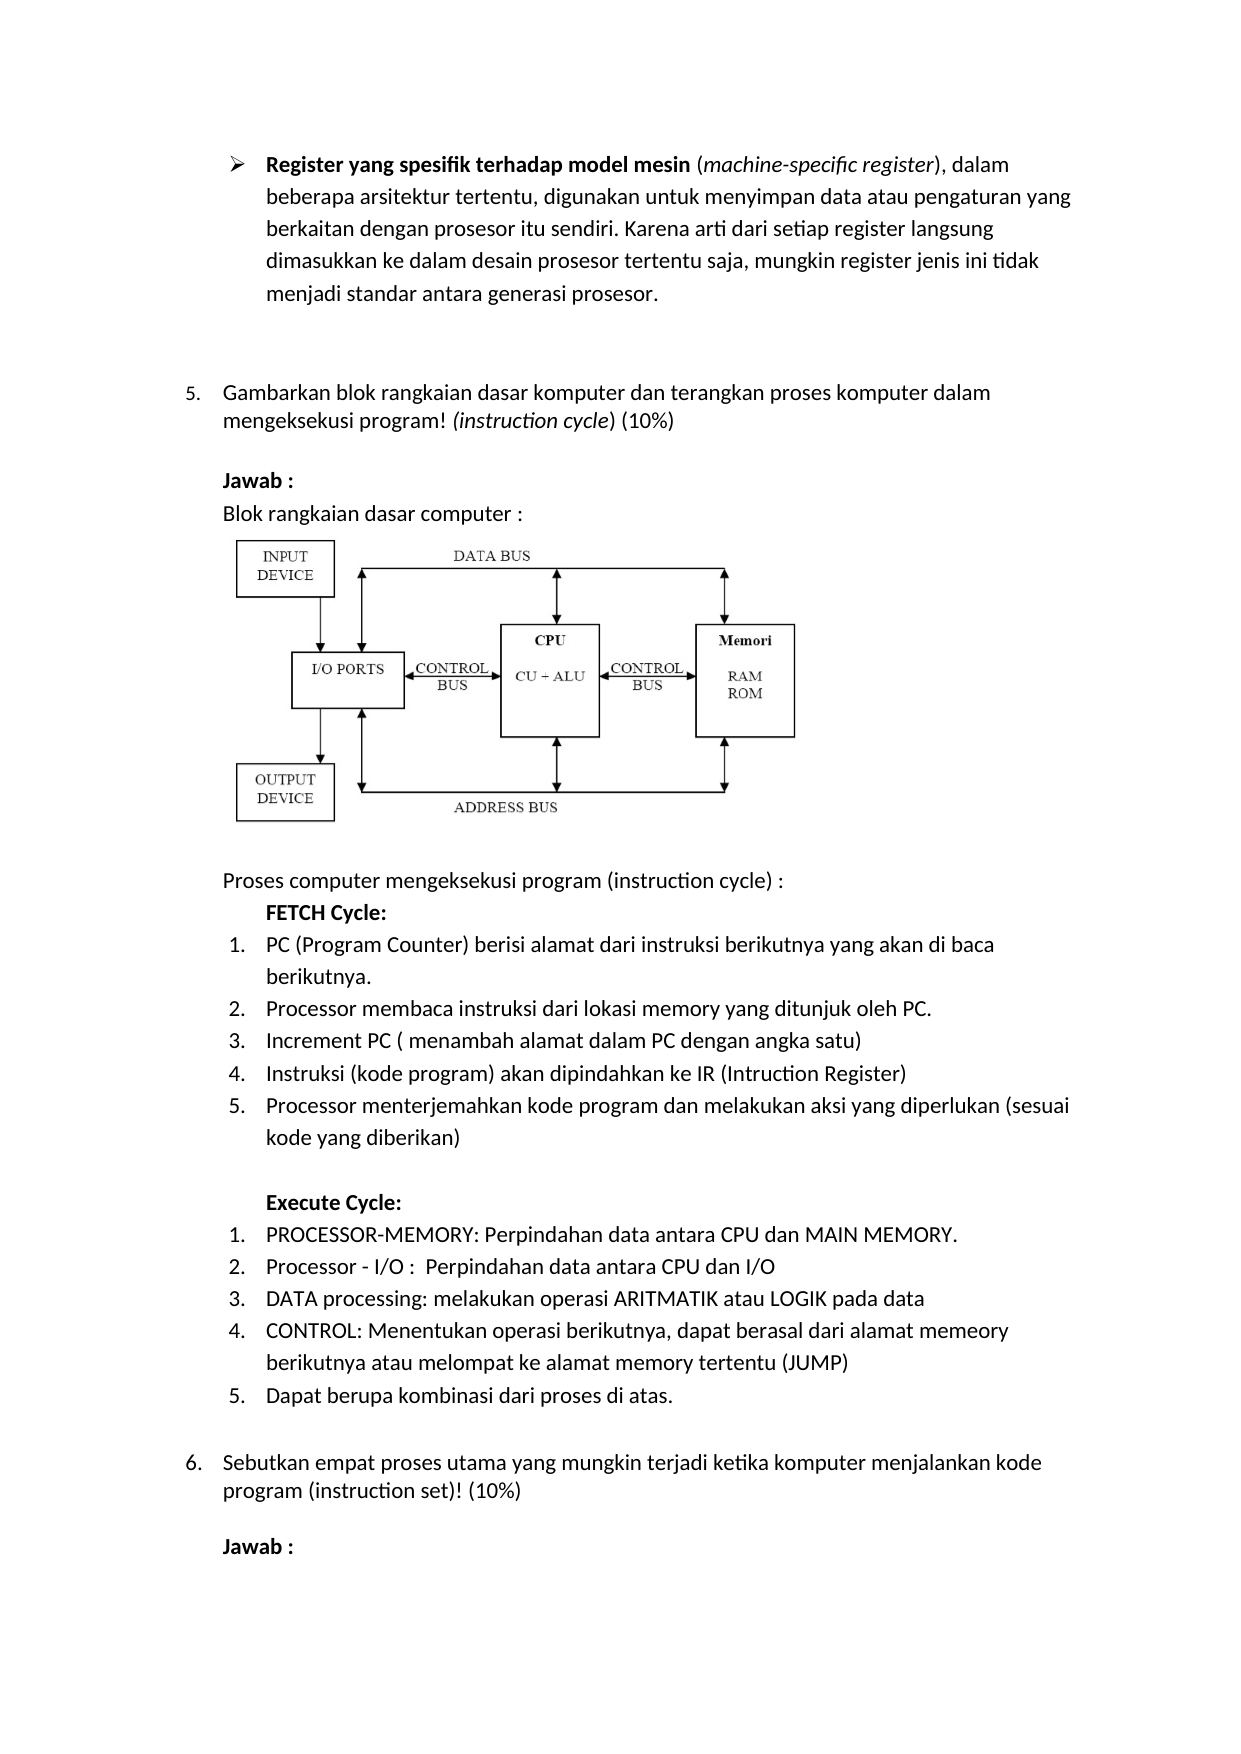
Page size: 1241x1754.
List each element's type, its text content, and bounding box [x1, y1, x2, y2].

list Instruksi (kode program) akan dipindahkan ke IR (Intruction Register) [228, 1059, 1090, 1087]
list Sebutkan empat proses utama yang mungkin terjadi ketika komputer menjalankan kode program (instruction set)! (10%) Jawab : [185, 1448, 1090, 1560]
list Gambarkan blok rangkaian dasar komputer dan terangkan proses komputer dalam mengeksekusi program! (instruction cycle) (10%) [185, 378, 1090, 434]
list Proses computer mengeksekusi program (instruction cycle) : [223, 833, 1090, 894]
list PC (Program Counter) berisi alamat dari instruksi berikutnya yang akan di baca berikutnya. [228, 930, 1090, 990]
picture [222, 531, 804, 829]
list Processor - I/O : Perpindahan data antara CPU dan I/O [228, 1252, 1090, 1280]
text FETCH Cycle: [266, 898, 1090, 926]
list Processor menterjemahkan kode program dan melakukan aksi yang diperlukan (sesuai kode yang diberikan) [228, 1091, 1090, 1151]
list Jawab : [223, 434, 1090, 495]
text Execute Cycle: [266, 1188, 1090, 1216]
list DATA processing: melakukan operasi ARITMATIK atau LOGIK pada data [228, 1284, 1090, 1312]
list Processor membaca instruksi dari lokasi memory yang ditunjuk oleh PC. [228, 994, 1090, 1022]
list Blok rangkaian dasar computer : [223, 499, 1090, 527]
list CONTROL: Menentukan operasi berikutnya, dapat berasal dari alamat memeory berikutnya atau melompat ke alamat memory tertentu (JUMP) [228, 1316, 1090, 1377]
list Increment PC ( menambah alamat dalam PC dengan angka satu) [228, 1027, 1090, 1055]
list PROCESSOR-MEMORY: Perpindahan data antara CPU dan MAIN MEMORY. [228, 1220, 1090, 1248]
list Dapat berupa kombinasi dari proses di atas. [228, 1381, 1090, 1444]
